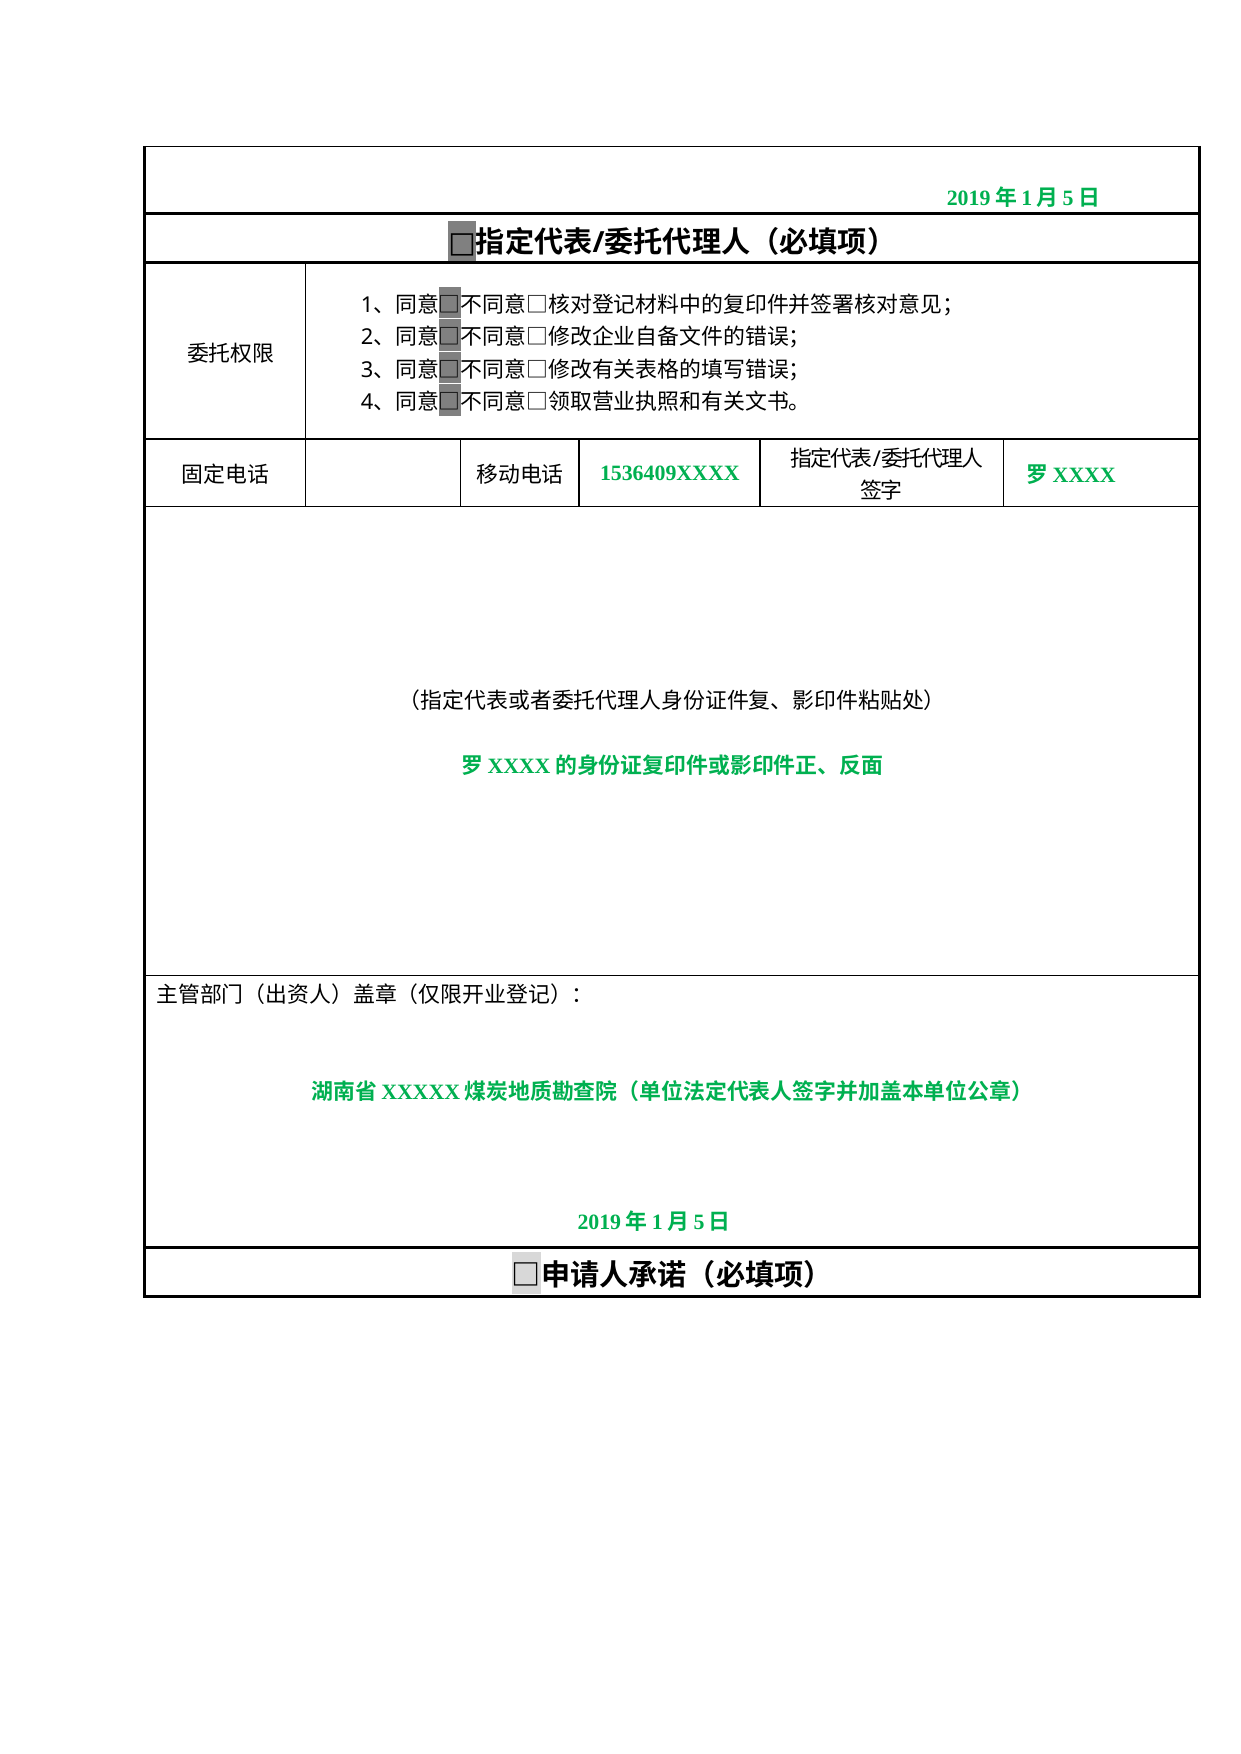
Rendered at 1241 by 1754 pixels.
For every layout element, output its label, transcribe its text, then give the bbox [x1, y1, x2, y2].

table_cell 主管部门（出资人）盖章（仅限开业登记）： 湖南省XXXXX煤炭地质勘查院（单位法定代表人签字并加盖本单位公章） 2019年1月5日 [146, 976, 1198, 1246]
table_cell （指定代表或者委托代理人身份证件复、影印件粘贴处） 罗XXXX的身份证复印件或影印件正、反面 [146, 507, 1198, 975]
table_cell □申请人承诺（必填项） [146, 1249, 1198, 1295]
table_cell [306, 440, 460, 506]
table_cell 1、同意□不同意□核对登记材料中的复印件并签署核对意见； 2、同意□不同意□修改企业自备文件的错误； 3、同意□不同意□修改有关表格的填写错误； 4、同意□不同意□领取营业执照和有关文书。 [306, 264, 1198, 438]
table_cell 1536409XXXX [580, 440, 759, 506]
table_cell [146, 147, 1198, 212]
table_cell 委托权限 [146, 264, 305, 438]
table_cell 固定电话 [146, 440, 305, 506]
table_cell 指定代表/委托代理人签字 [761, 440, 1003, 506]
table_cell □指定代表/委托代理人（必填项） [146, 215, 1198, 261]
table_cell 罗XXXX [1004, 440, 1198, 506]
table_cell 移动电话 [461, 440, 578, 506]
